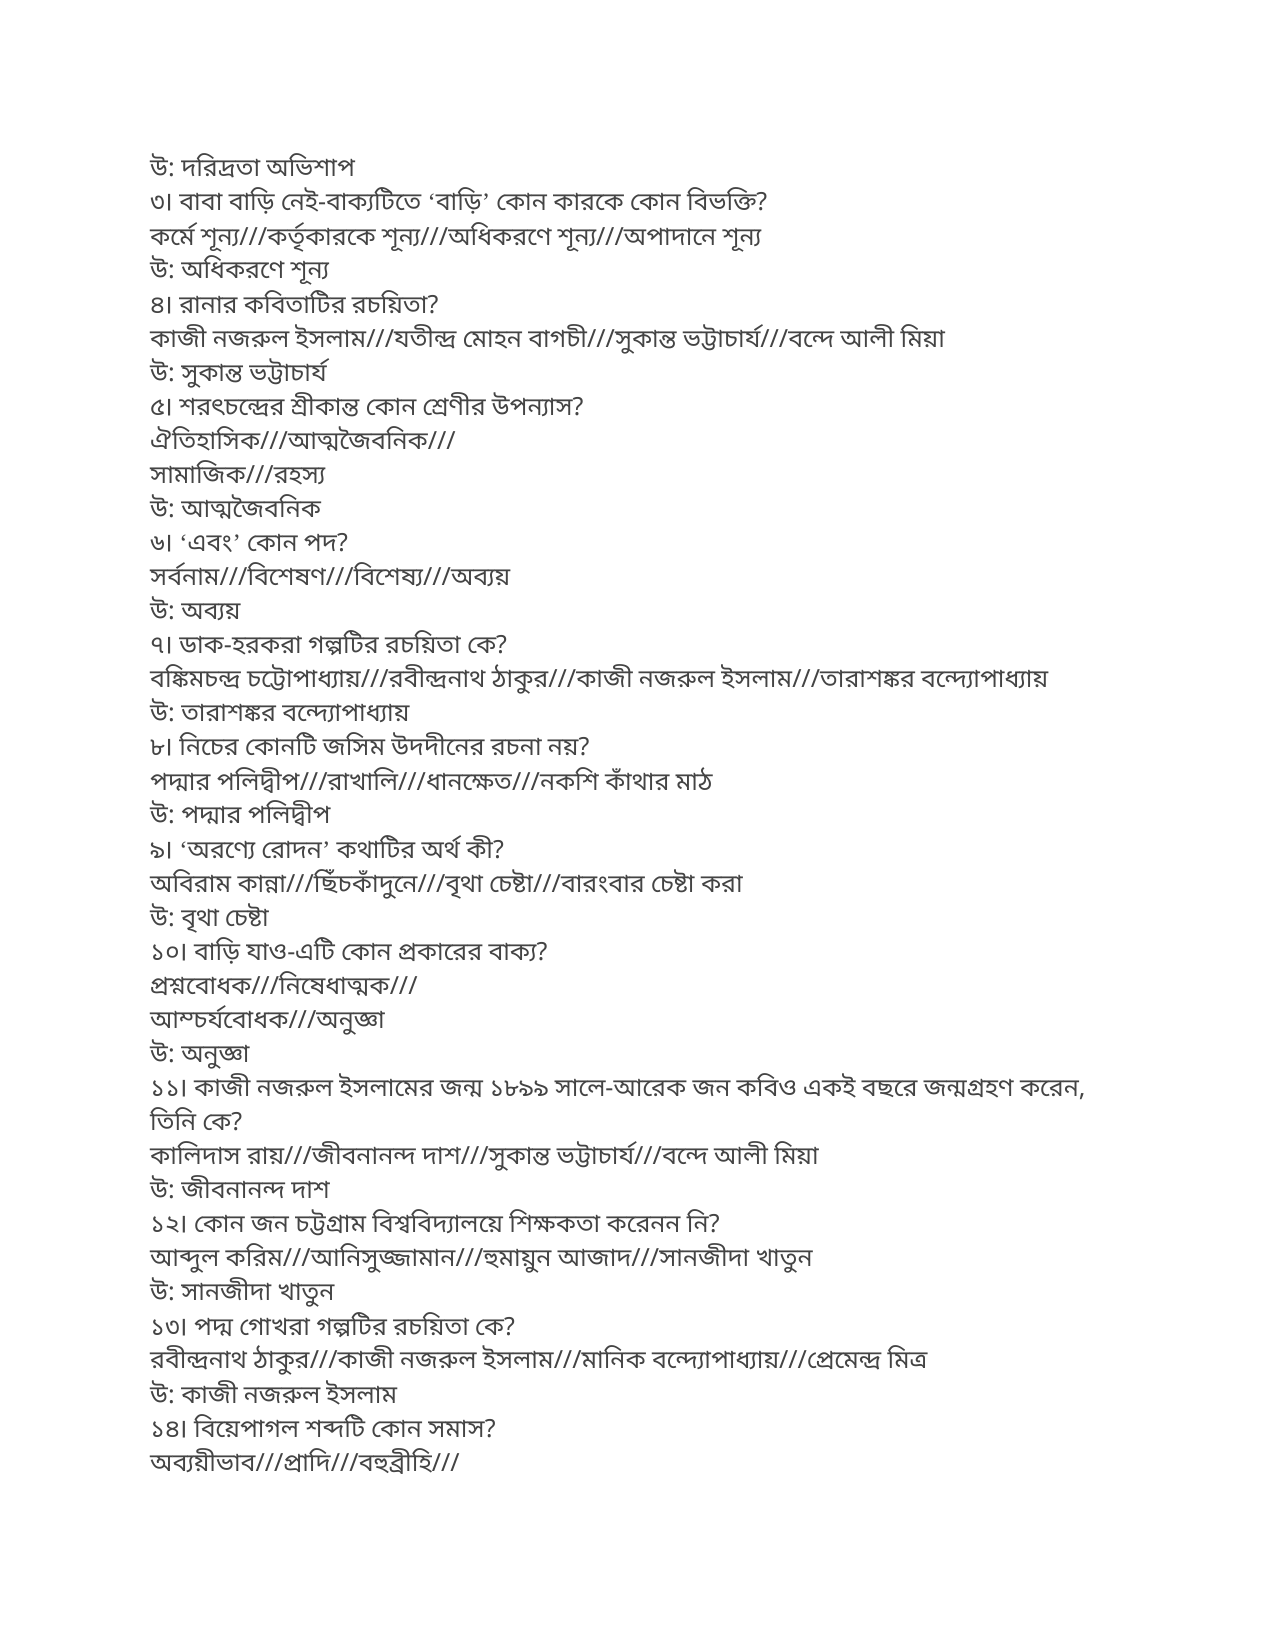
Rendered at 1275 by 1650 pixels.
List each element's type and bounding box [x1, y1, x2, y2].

text [150, 150, 1125, 1478]
